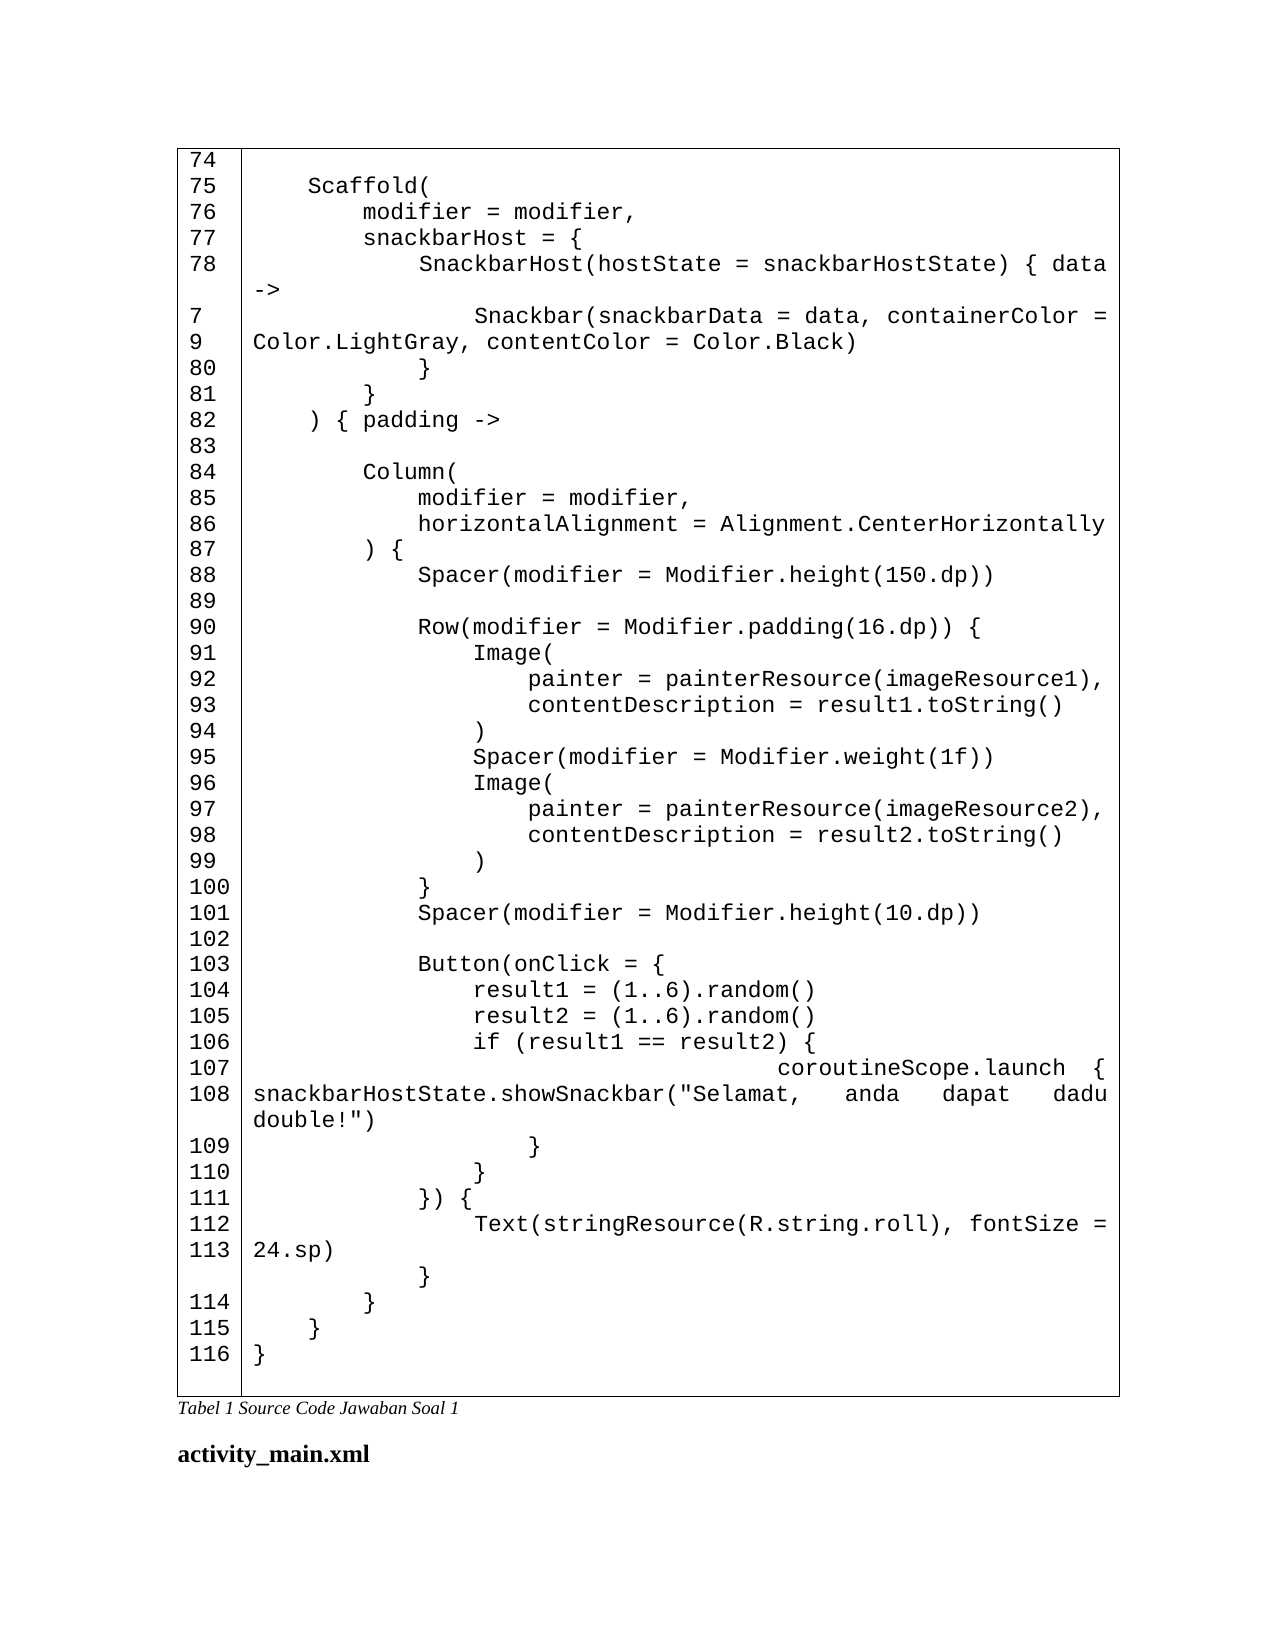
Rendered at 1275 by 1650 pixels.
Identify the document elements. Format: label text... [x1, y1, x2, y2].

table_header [178, 149, 241, 1396]
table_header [242, 149, 1119, 1396]
text Tabel 1 Source Code Jawaban Soal 1 [177, 1397, 1098, 1419]
text activity_main.xml [177, 1439, 1098, 1468]
